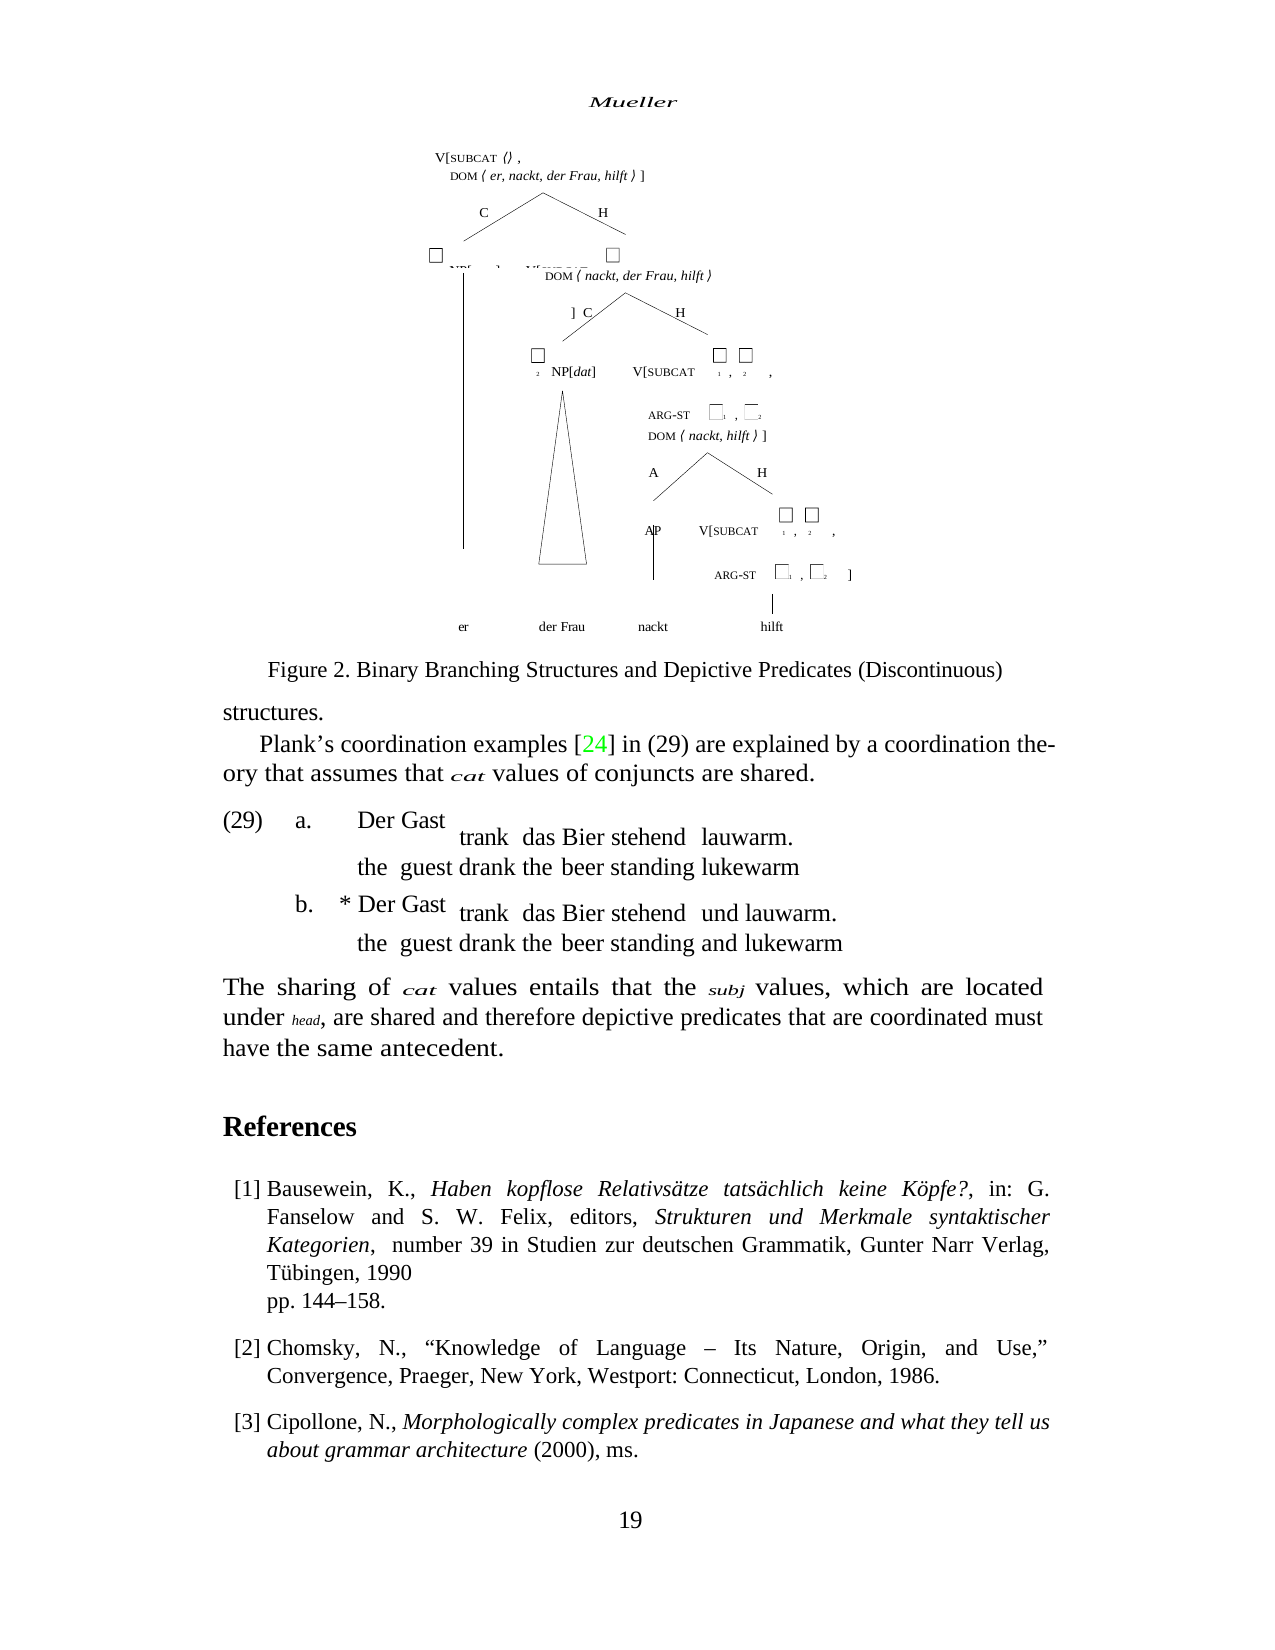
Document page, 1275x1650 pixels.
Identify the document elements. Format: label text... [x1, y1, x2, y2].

text trank [459, 898, 510, 926]
text The sharing of cat values entails that the subj values, which are located under head, are shared and therefore depictive predicates that are coordinated must have the same antecedent. [223, 972, 1044, 1061]
text und lauwarm. [701, 898, 1096, 926]
picture [775, 564, 789, 579]
list Cipollone, N., Morphologically complex predicates in Japanese and what they tell us about grammar architecture (2000), ms. [234, 1408, 1050, 1462]
text trank [459, 822, 510, 851]
picture [744, 404, 758, 420]
text lauwarm. [701, 822, 1096, 851]
text structures. [223, 697, 1096, 725]
picture [709, 404, 723, 420]
list a. Der Gast [223, 805, 446, 834]
text Plank’s coordination examples [24] in (29) are explained by a coordination the- ory that assumes that cat values of conjuncts are shared. [223, 729, 1068, 787]
text DOM ⟨ nackt, der Frau, hilft ⟩ ] C H [541, 247, 716, 320]
text DOM ⟨ er, nackt, der Frau, hilft ⟩ ] [450, 168, 1096, 184]
text das Bier stehend [522, 898, 687, 926]
list Chomsky, N., “Knowledge of Language – Its Nature, Origin, and Use,” Convergence, Praeger, New York, Westport: Connecticut, London, 1986. [234, 1334, 1048, 1388]
list Bausewein, K., Haben kopflose Relativsätze tatsächlich keine Köpfe?, in: G. Fanselow and S. W. Felix, editors, Strukturen und Merkmale syntaktischer Kategorien, number 39 in Studien zur deutschen Grammatik, Gunter Narr Verlag, Tübingen, 1990 [234, 1175, 1050, 1286]
text das Bier stehend [522, 822, 687, 851]
text AP V[SUBCAT 1 , 2 , [644, 505, 1096, 538]
text Figure 2. Binary Branching Structures and Depictive Predicates (Discontinuous) [267, 656, 1096, 683]
list * Der Gast [295, 889, 446, 918]
text V[subcat ⟨⟩ , [434, 149, 1096, 165]
text ARG-ST 1 , 2 [648, 389, 1096, 422]
text the guest drank the beer standing lukewarm [357, 852, 1096, 881]
text the guest drank the beer standing and lukewarm [357, 928, 1096, 957]
picture [810, 564, 824, 579]
subtitle References [223, 1109, 1096, 1143]
text pp. 144–158. [267, 1287, 1096, 1313]
text er der Frau nackt hilft [458, 595, 1096, 634]
text A H [648, 464, 1096, 480]
text ARG-ST 1 , 2 ] [714, 548, 1096, 582]
text DOM ⟨ nackt, hilft ⟩ ] [648, 428, 1096, 443]
text 2 NP[dat] V[SUBCAT 1 , 2 , [536, 345, 1096, 379]
